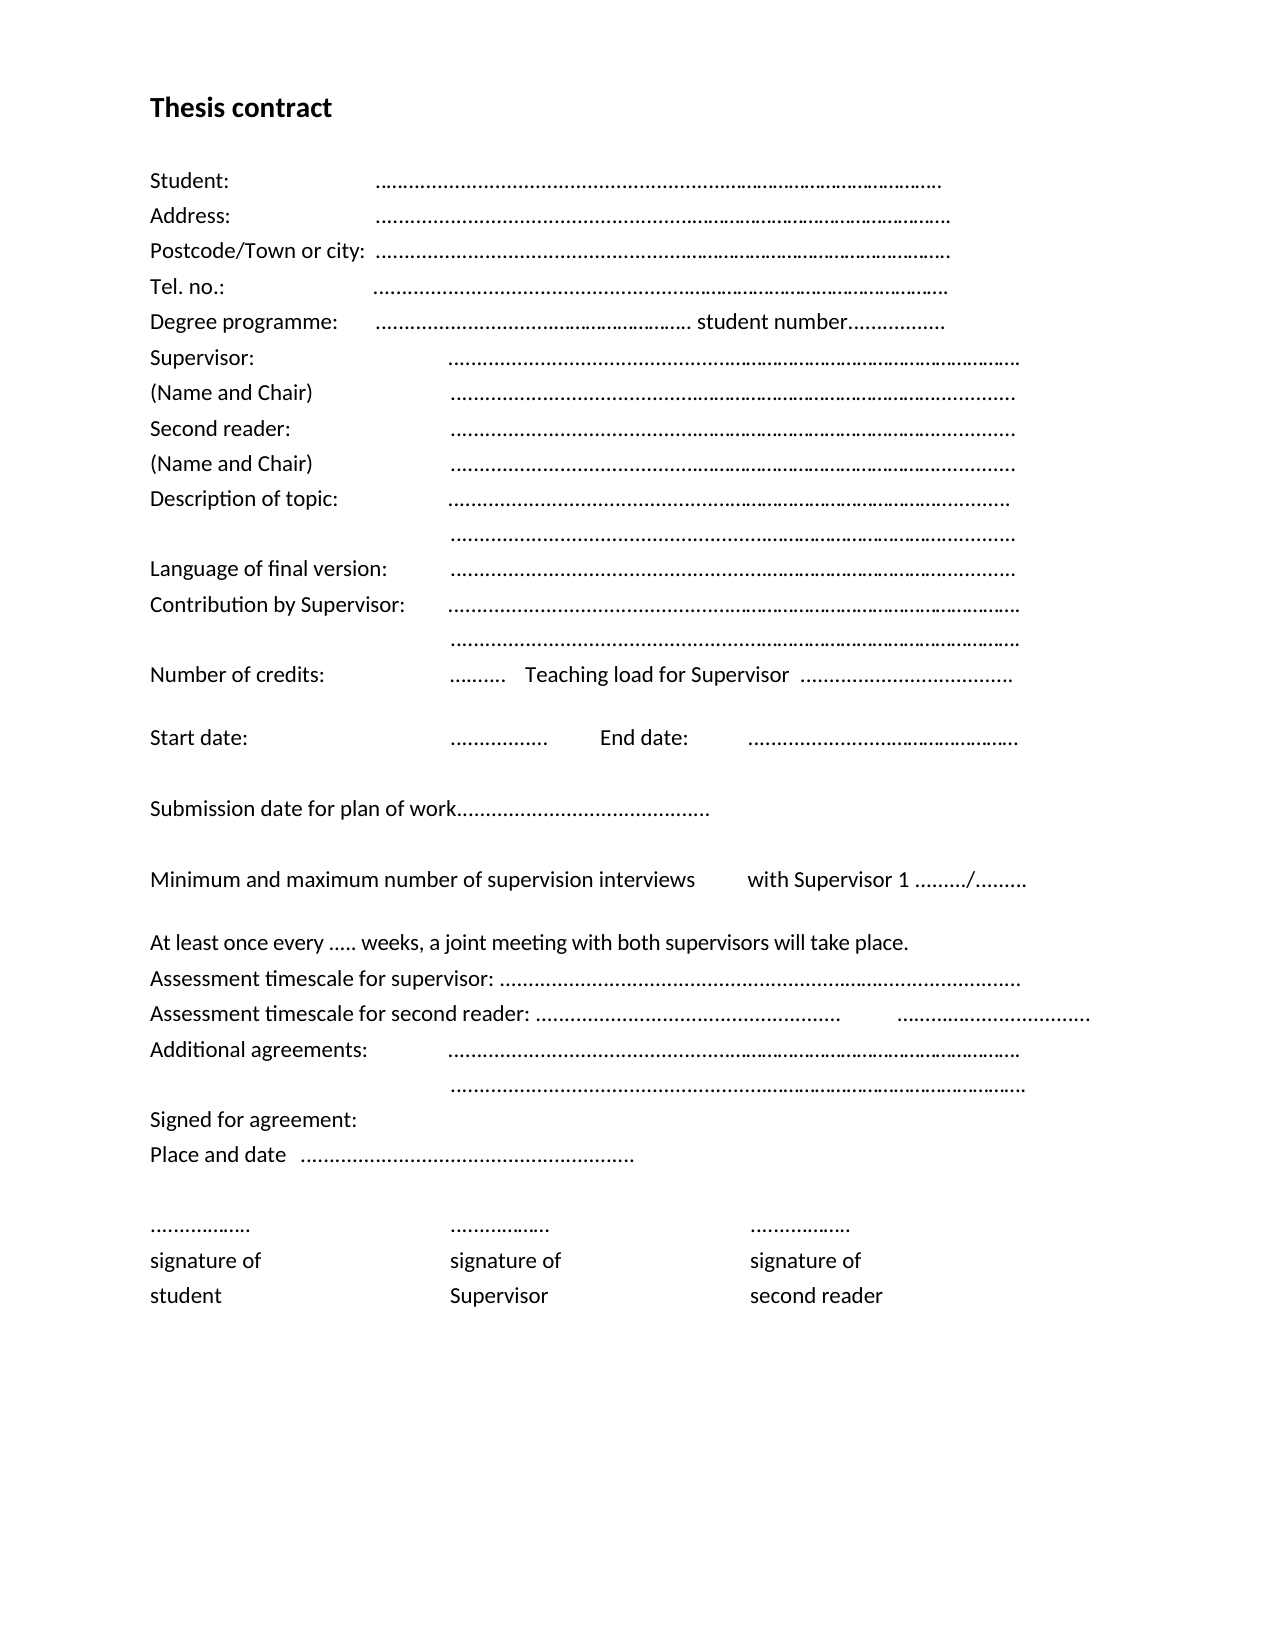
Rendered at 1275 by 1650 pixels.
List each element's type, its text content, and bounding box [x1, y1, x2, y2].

text (Name and Chair) ...........................................……………………………………….............. [150, 371, 1125, 406]
text Degree programme: ...............................…………………….. student number................. [150, 300, 1125, 335]
text Minimum and maximum number of supervision interviews with Supervisor 1 ........./......... [150, 858, 1125, 893]
text Start date: ................. End date: .........................…………………… [150, 716, 1125, 751]
text Second reader: ...........................................……………………………………….............. [150, 406, 1125, 442]
text (Name and Chair) ...........................................……………………………………….............. [150, 442, 1125, 477]
text Supervisor: .................................................………………………………………………. [150, 335, 1125, 371]
text Description of topic: .................................................…………………………………............. [150, 477, 1125, 512]
text Student: ..…........................................................………………………………….. [150, 158, 1125, 194]
text signature of signature of signature of [150, 1238, 1125, 1274]
text Additional agreements: .................................................………………………………………………. [150, 1027, 1125, 1063]
text Signed for agreement: [150, 1098, 1125, 1133]
text student Supervisor second reader [150, 1274, 1125, 1309]
text Assessment timescale for supervisor: ............................................................……......................... [150, 957, 1125, 992]
text ......................................................…………………………………………. [372, 618, 1125, 653]
text .......................................................…………………………………………. [150, 1063, 1125, 1098]
text At least once every ..... weeks, a joint meeting with both supervisors will take place. [150, 921, 1125, 957]
text Thesis contract [150, 89, 1096, 124]
text .......................................................……………………………............. [372, 512, 1125, 547]
text Language of final version: .......................................................……………………………............. [150, 547, 1125, 582]
text Postcode/Town or city: ......................................................………………………………………….. [150, 229, 1125, 264]
text Place and date .......................................................... [150, 1133, 1125, 1168]
text Tel. no.: .......................................................…………………………………………. [150, 264, 1125, 300]
text Address: .......................................................…………………………………………. [150, 194, 1125, 229]
text ..........…….. .........……… ..........…….. [150, 1203, 1125, 1238]
text Number of credits: …....... Teaching load for Supervisor ..................................... [150, 653, 1125, 688]
text Submission date for plan of work............................................ [150, 787, 1125, 822]
text Contribution by Supervisor: .................................................………………………………………………. [150, 582, 1125, 618]
text Assessment timescale for second reader: ..................................................... …......…...................... [150, 992, 1125, 1027]
